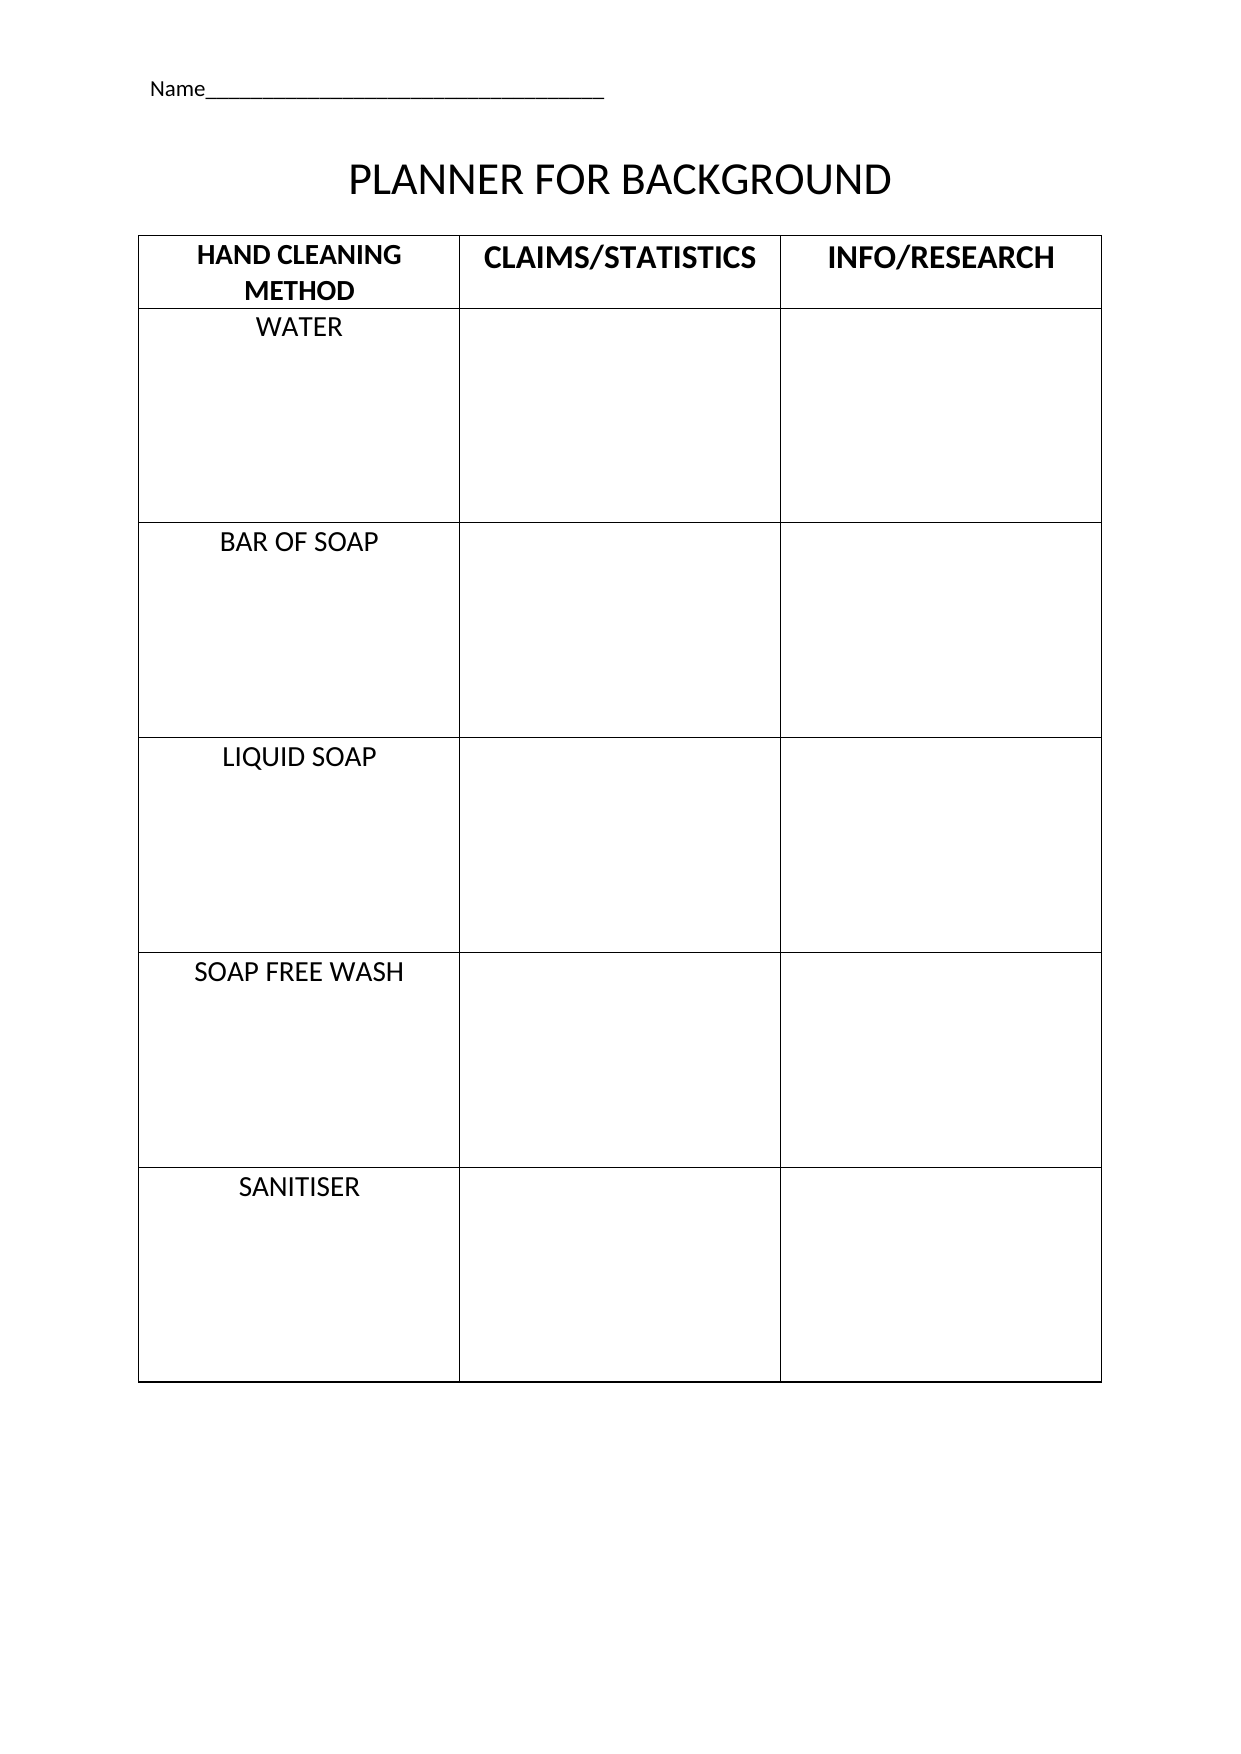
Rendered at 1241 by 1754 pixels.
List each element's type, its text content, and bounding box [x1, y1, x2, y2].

table_cell [460, 309, 780, 522]
table_cell SOAP FREE WASH [139, 953, 459, 1167]
table_header HAND CLEANING METHOD [139, 236, 459, 307]
table_cell [781, 309, 1101, 522]
table_cell [781, 738, 1101, 952]
table_cell [460, 523, 780, 737]
table_cell SANITISER [139, 1168, 459, 1381]
table_cell BAR OF SOAP [139, 523, 459, 737]
table_cell [460, 1168, 780, 1381]
table_cell [781, 953, 1101, 1167]
table_cell [460, 738, 780, 952]
table_cell WATER [139, 309, 459, 522]
table_cell [460, 953, 780, 1167]
text PLANNER FOR BACKGROUND [150, 150, 1090, 206]
table_cell [781, 523, 1101, 737]
table_cell LIQUID SOAP [139, 738, 459, 952]
table_header INFO/RESEARCH [781, 236, 1101, 307]
table_header CLAIMS/STATISTICS [460, 236, 780, 307]
table_cell [781, 1168, 1101, 1381]
